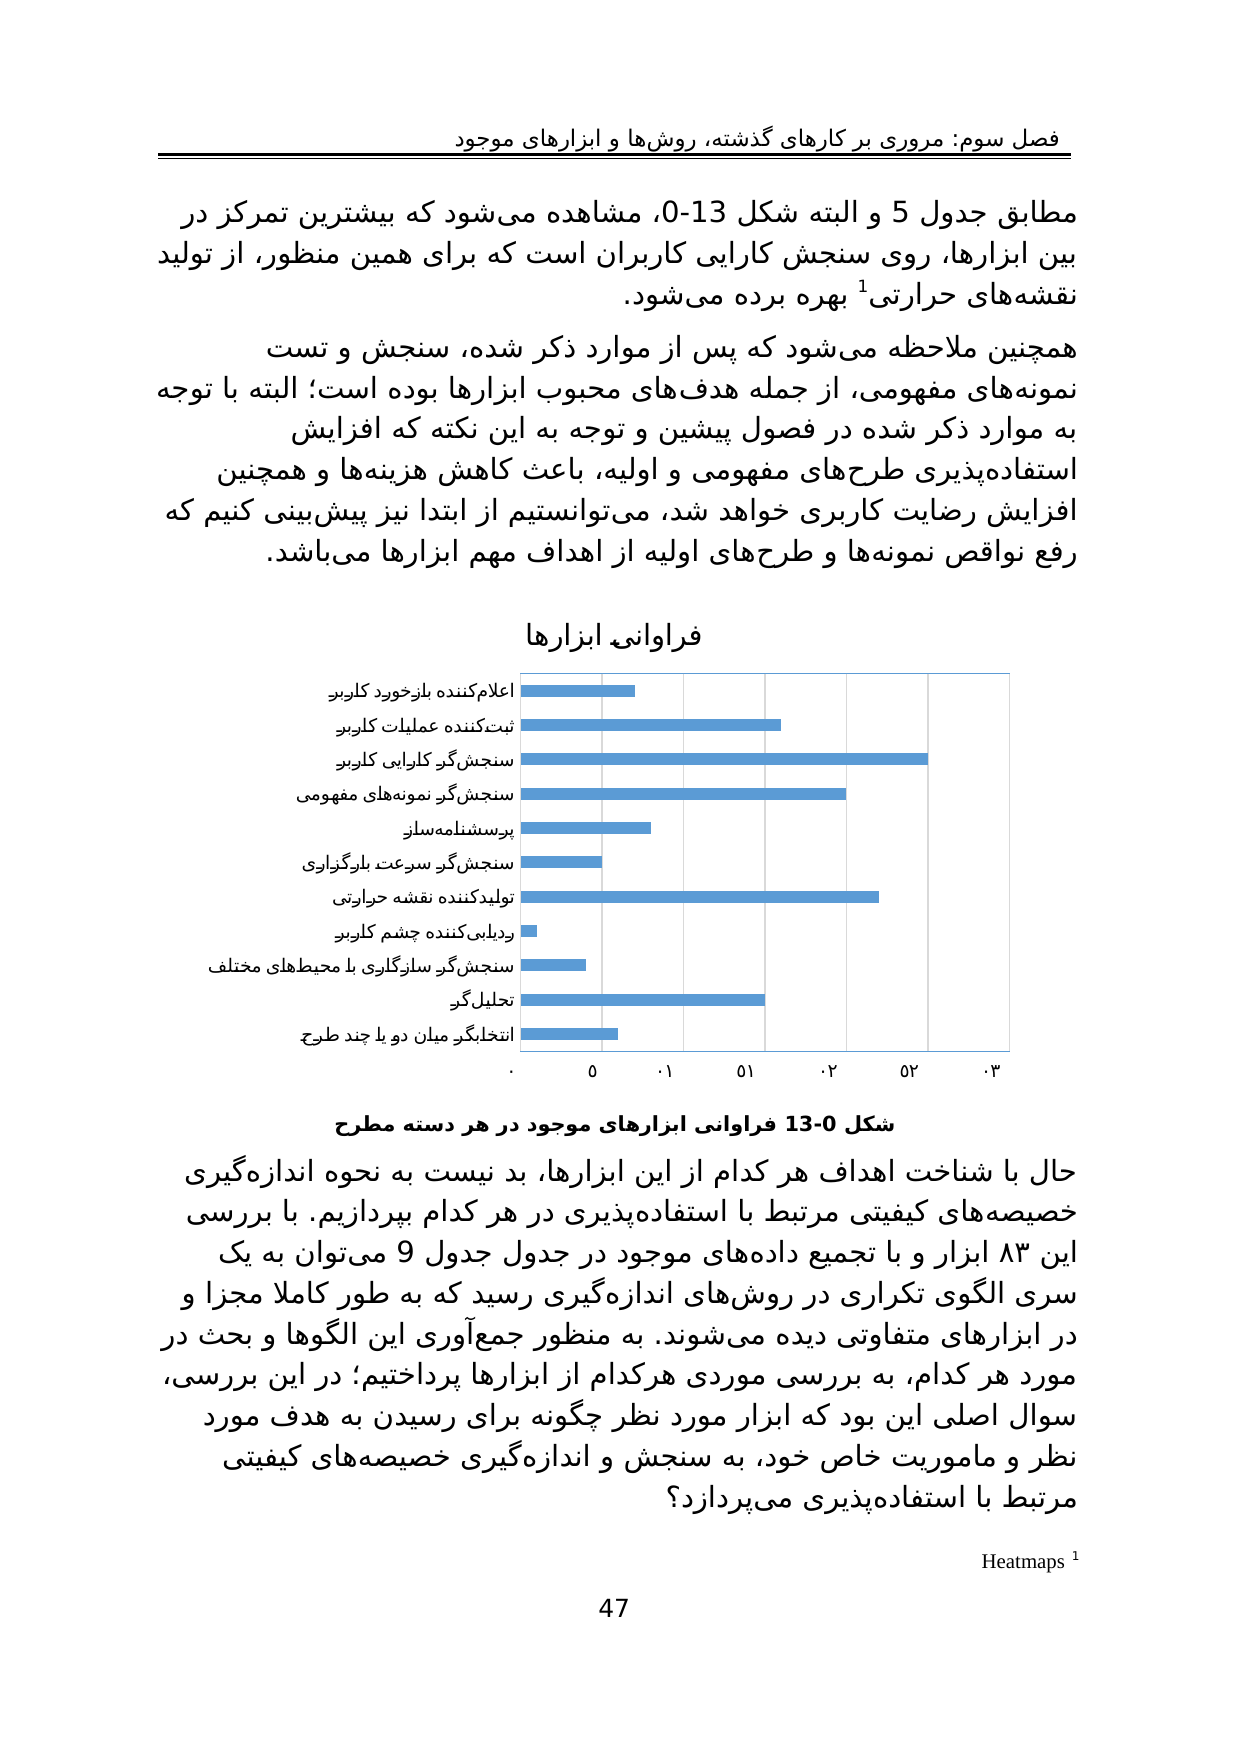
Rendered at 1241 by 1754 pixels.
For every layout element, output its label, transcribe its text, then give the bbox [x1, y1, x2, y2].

text همچنین ملاحظه می‌شود که پس از موارد ذکر شده، سنجش و تست نمونه‌های مفهومی، از جمله هدف‌های محبوب ابزارها بوده است؛ البته با توجه به موارد ذکر شده در فصول پیشین و توجه به این نکته که افزایش استفاده‌پذیری طرح‌های مفهومی و اولیه، باعث کاهش هزینه‌ها و همچنین افزایش رضایت کاربری خواهد شد، می‌توانستیم از ابتدا نیز پیش‌بینی کنیم که رفع نواقص نمونه‌ها و طرح‌های اولیه از اهداف مهم ابزارها می‌باشد. [150, 330, 1078, 568]
text حال با شناخت اهداف هر کدام از این ابزارها، بد نیست به نحوه اندازه‌گیری خصیصه‌های کیفیتی مرتبط با استفاده‌پذیری در هر کدام بپردازیم. با بررسی این ۸۳ ابزار و با تجمیع داده‌های موجود در جدول جدول 9 می‌توان به یک سری الگوی تکراری در روش‌های اندازه‌گیری رسید که به طور کاملا مجزا و در ابزارهای متفاوتی دیده‌ می‌شوند. به منظور جمع‌آوری این الگو‌ها و بحث در مورد هر کدام، به بررسی موردی هرکدام از ابزارها پرداختیم؛ در این بررسی، سوال اصلی این بود که ابزار مورد نظر چگونه برای رسیدن به هدف مورد نظر و ماموریت خاص خود، به سنجش و اندازه‌گیری خصیصه‌های کیفیتی مرتبط با استفاده‌پذیری می‌پردازد؟ [150, 1154, 1078, 1514]
